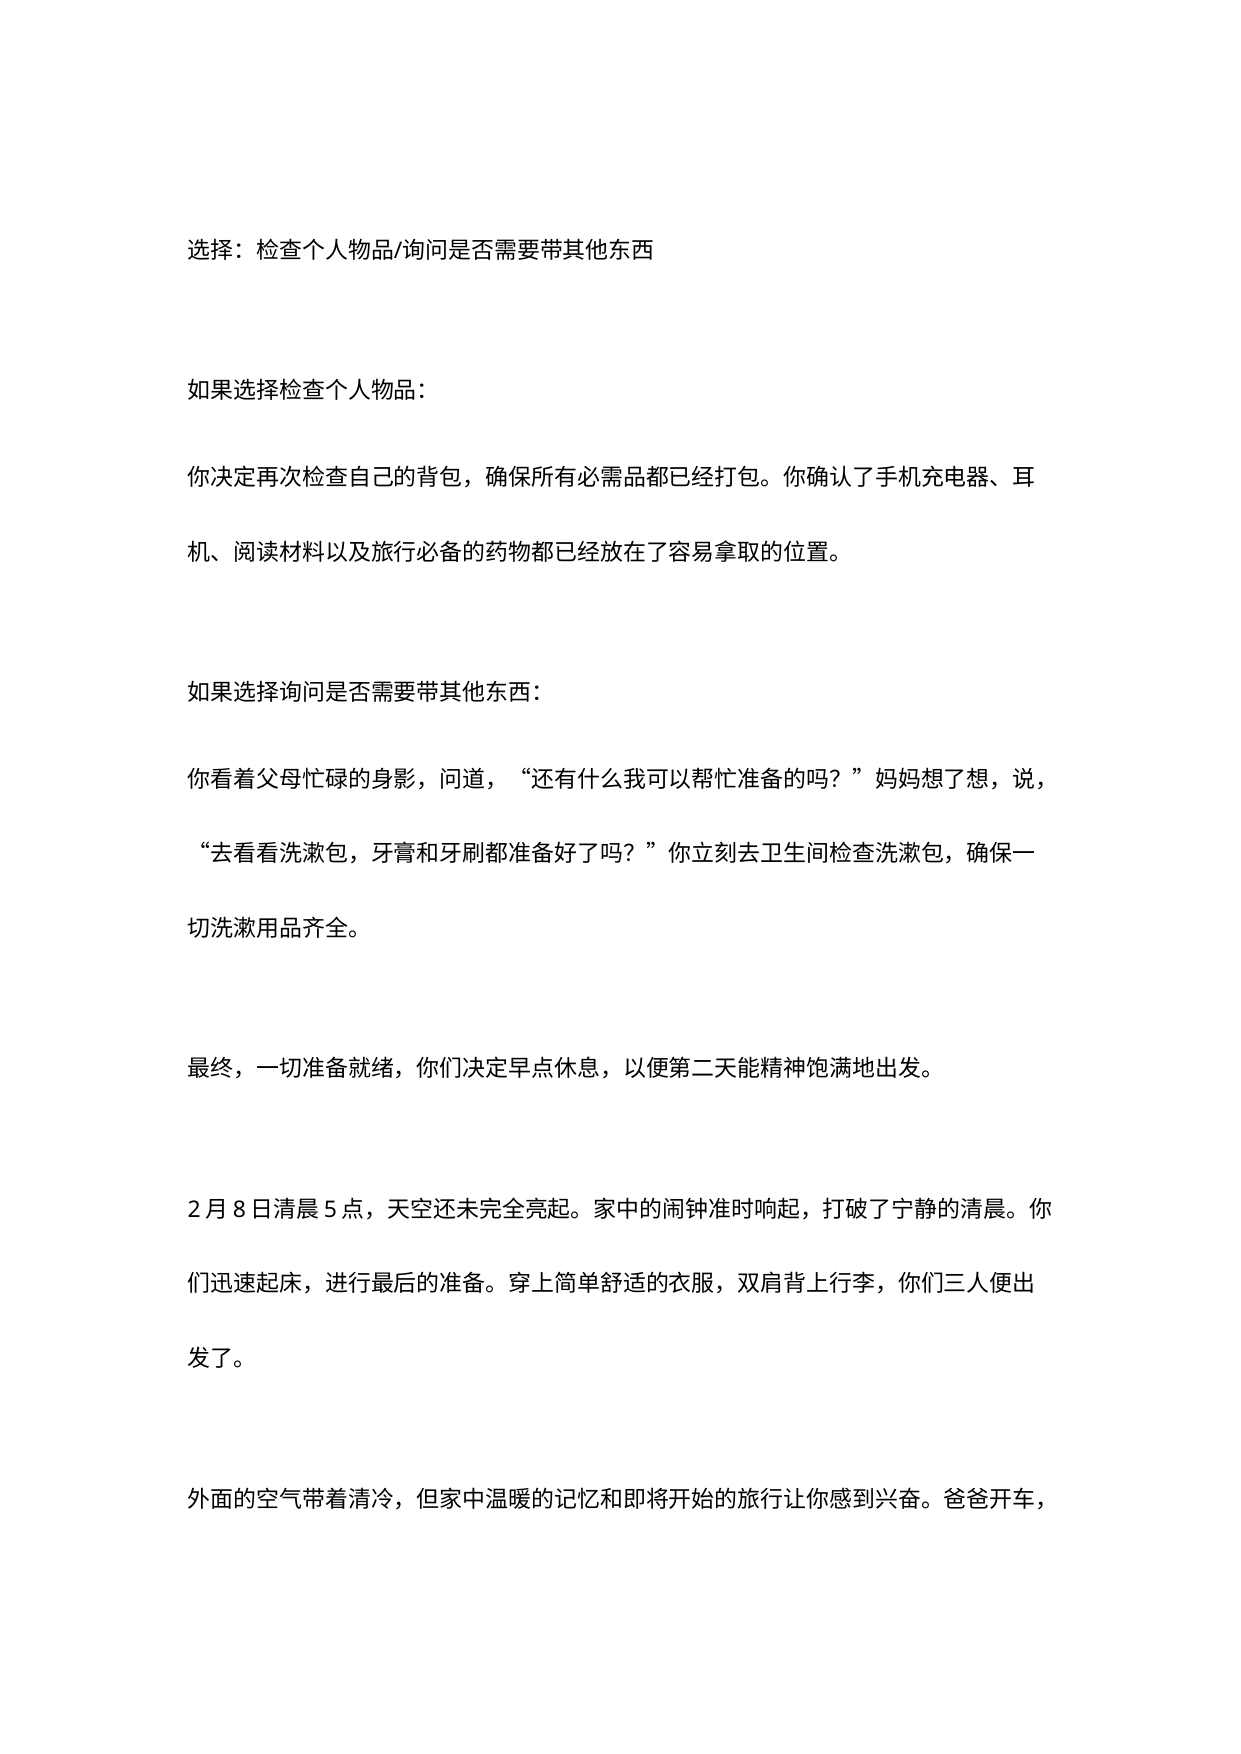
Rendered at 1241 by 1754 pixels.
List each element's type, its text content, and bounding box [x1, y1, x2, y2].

text 你看着父母忙碌的身影，问道，“还有什么我可以帮忙准备的吗？”妈妈想了想，说，“去看看洗漱包，牙膏和牙刷都准备好了吗？”你立刻去卫生间检查洗漱包，确保一切洗漱用品齐全。 [187, 744, 1053, 959]
text 2月8日清晨5点，天空还未完全亮起。家中的闹钟准时响起，打破了宁静的清晨。你们迅速起床，进行最后的准备。穿上简单舒适的衣服，双肩背上行李，你们三人便出发了。 [187, 1175, 1053, 1389]
text 最终，一切准备就绪，你们决定早点休息，以便第二天能精神饱满地出发。 [187, 1034, 1053, 1099]
text 如果选择检查个人物品： [187, 356, 1053, 421]
text 如果选择询问是否需要带其他东西： [187, 658, 1053, 723]
text 选择：检查个人物品/询问是否需要带其他东西 [187, 216, 1053, 281]
text 你决定再次检查自己的背包，确保所有必需品都已经打包。你确认了手机充电器、耳机、阅读材料以及旅行必备的药物都已经放在了容易拿取的位置。 [187, 443, 1053, 583]
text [187, 1464, 1053, 1529]
